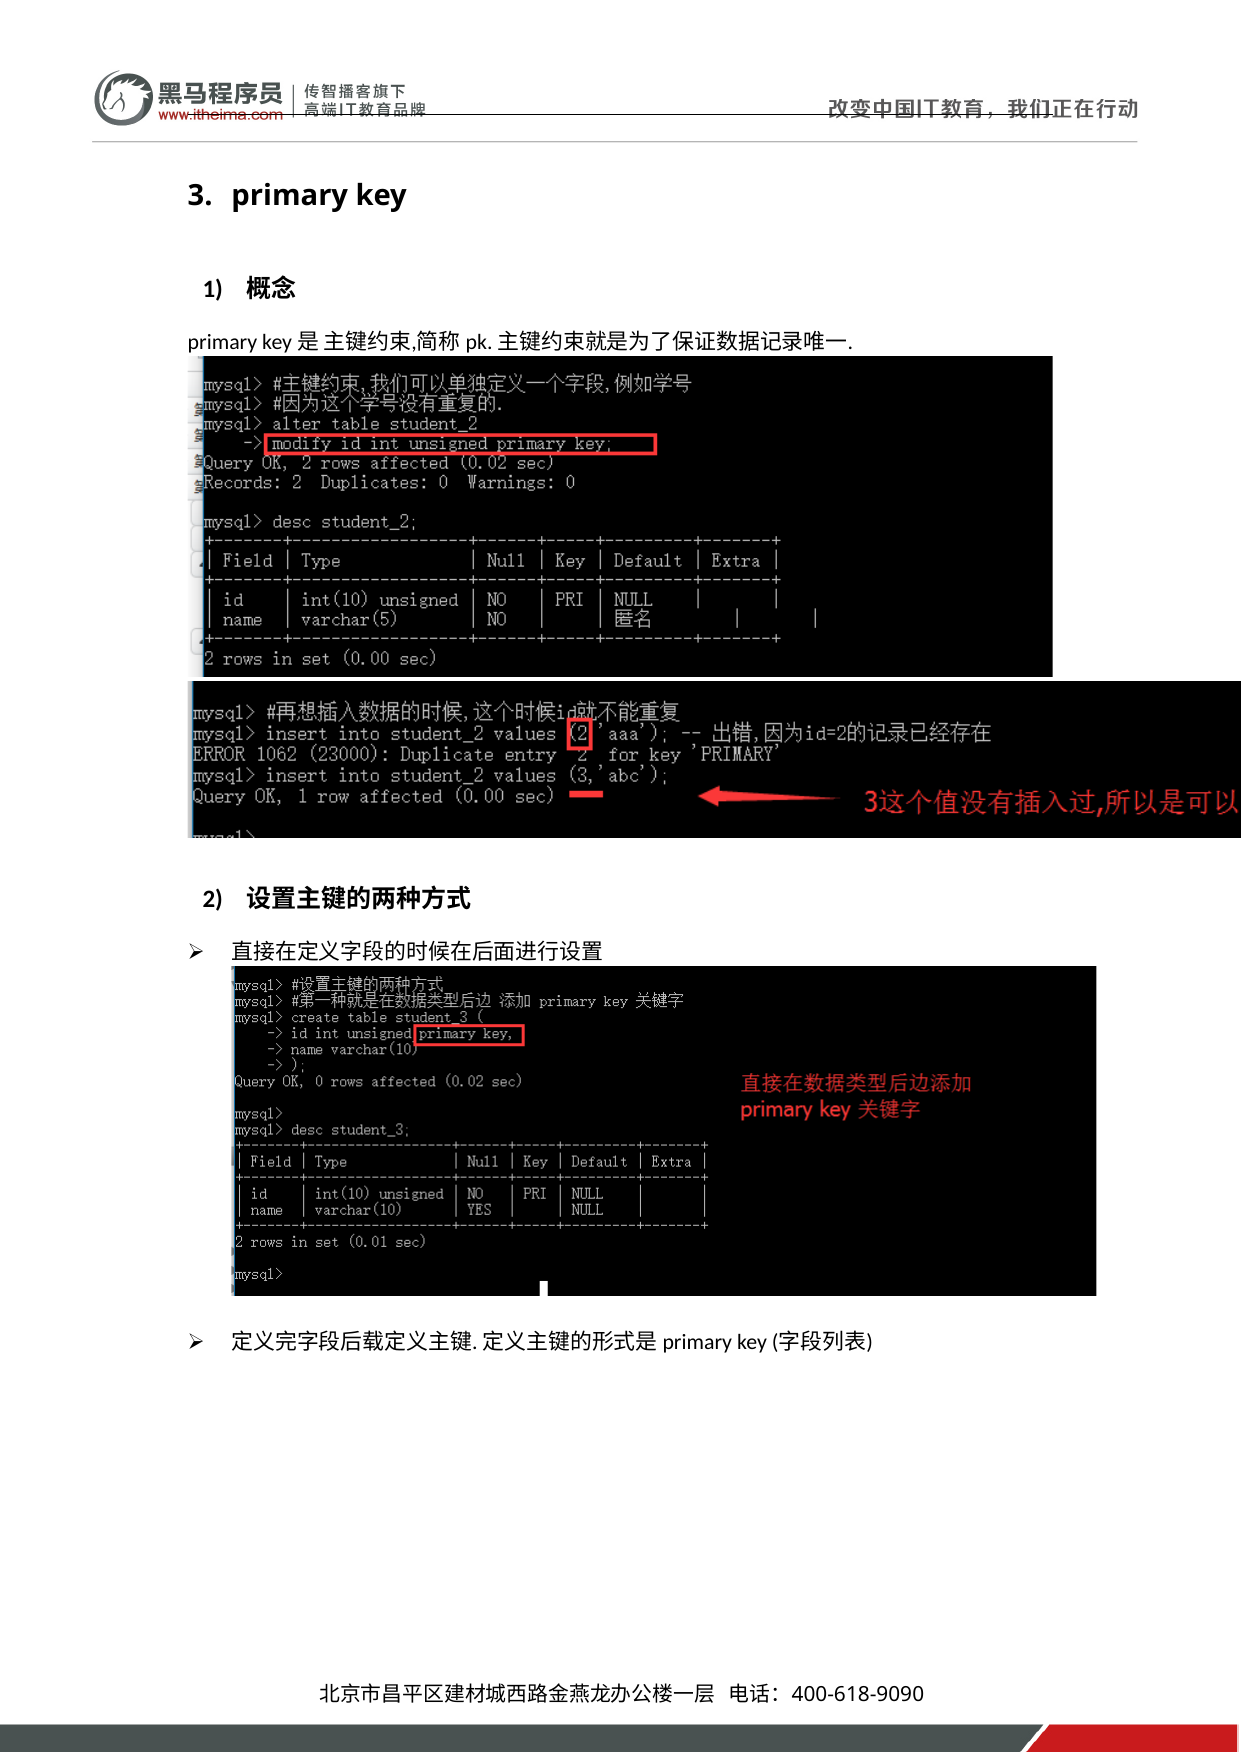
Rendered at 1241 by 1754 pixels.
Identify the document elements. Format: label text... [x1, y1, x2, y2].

text primary key 是 主键约束,简称 pk. 主键约束就是为了保证数据记录唯一. [187, 323, 1053, 356]
picture [231, 966, 1097, 1296]
subtitle 概念 [202, 254, 1053, 319]
picture [0, 1671, 1239, 1752]
subtitle primary key [187, 162, 1053, 227]
picture [187, 681, 1241, 838]
subtitle 设置主键的两种方式 [202, 864, 1053, 929]
list 定义完字段后载定义主键. 定义主键的形式是 primary key (字段列表) [187, 1324, 1053, 1356]
list 直接在定义字段的时候在后面进行设置 [187, 934, 1053, 966]
picture [187, 356, 1053, 677]
picture [0, 0, 1241, 150]
